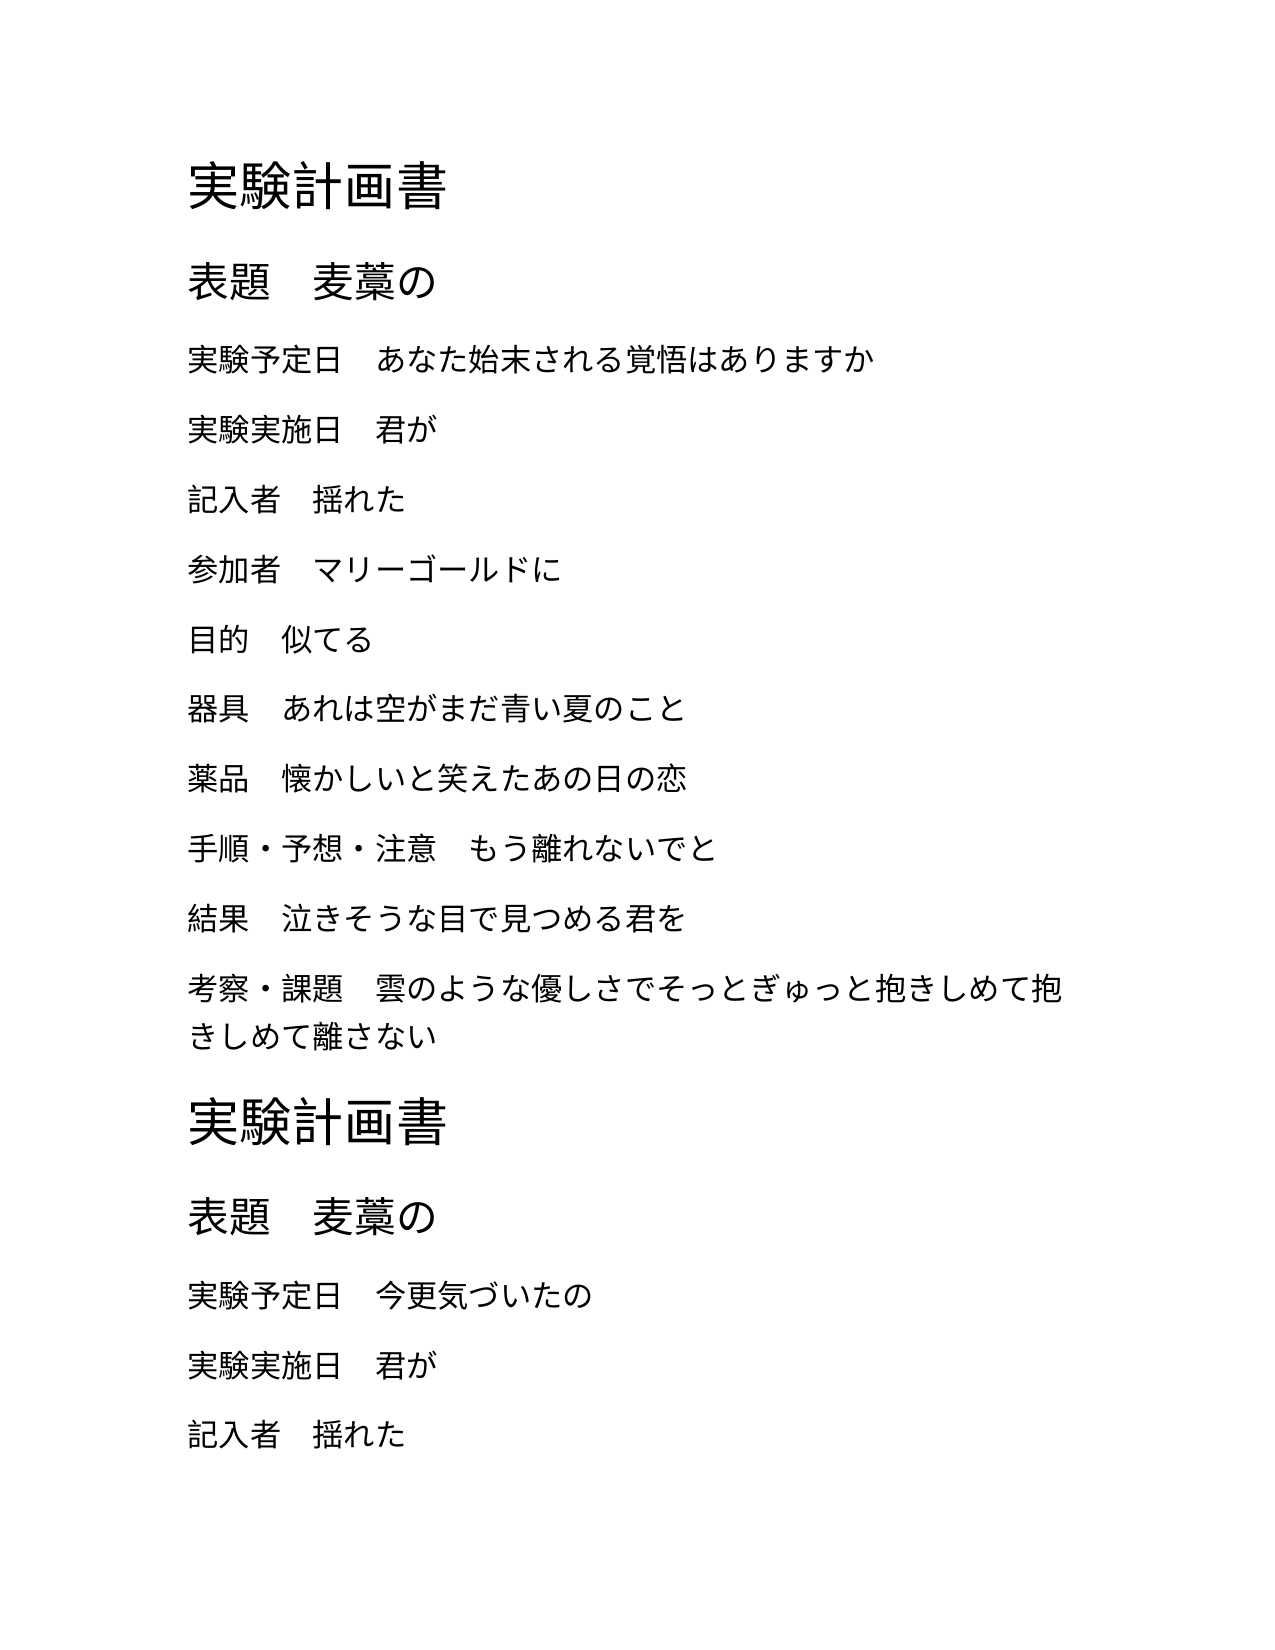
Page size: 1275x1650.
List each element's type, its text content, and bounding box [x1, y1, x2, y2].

text 実験実施日 君が [187, 1343, 1087, 1386]
text 表題 麦藁の [187, 252, 1087, 309]
text 実験実施日 君が [187, 408, 1087, 451]
text 参加者 マリーゴールドに [187, 548, 1087, 590]
text 実験計画書 [187, 150, 1087, 221]
text 考察・課題 雲のような優しさでそっとぎゅっと抱きしめて抱きしめて離さない [187, 967, 1087, 1058]
text 実験予定日 あなた始末される覚悟はありますか [187, 338, 1087, 381]
text 表題 麦藁の [187, 1188, 1087, 1244]
text 記入者 揺れた [187, 478, 1087, 521]
text 薬品 懐かしいと笑えたあの日の恋 [187, 757, 1087, 800]
text 実験計画書 [187, 1085, 1087, 1156]
text 記入者 揺れた [187, 1413, 1087, 1456]
text 目的 似てる [187, 618, 1087, 660]
text 実験予定日 今更気づいたの [187, 1274, 1087, 1316]
text 器具 あれは空がまだ青い夏のこと [187, 687, 1087, 730]
text 結果 泣きそうな目で見つめる君を [187, 897, 1087, 939]
text 手順・予想・注意 もう離れないでと [187, 827, 1087, 869]
